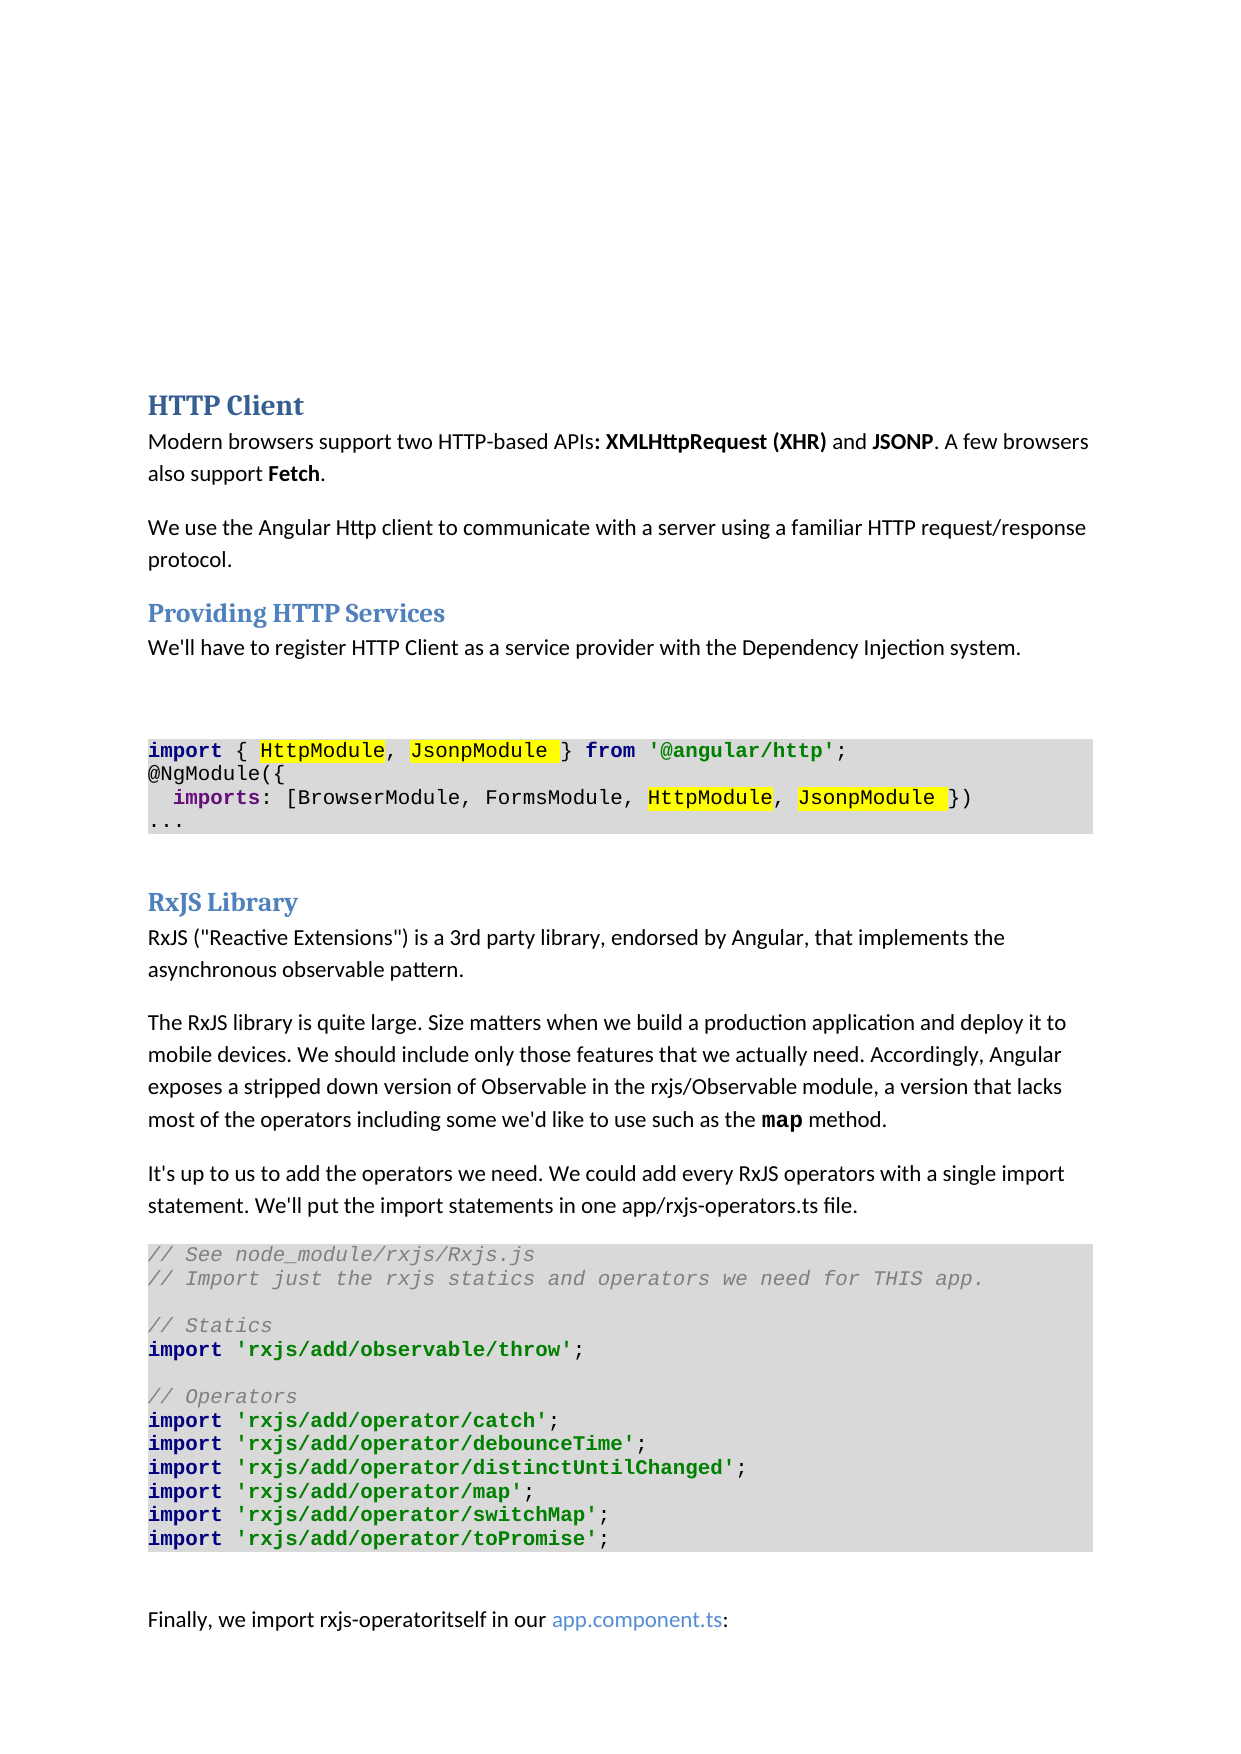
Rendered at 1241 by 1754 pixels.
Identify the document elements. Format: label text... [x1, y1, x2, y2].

text We'll have to register HTTP Client as a service provider with the Dependency Injection system. [148, 633, 1093, 662]
subtitle HTTP Client [148, 389, 1093, 422]
text RxJS ("Reactive Extensions") is a 3rd party library, endorsed by Angular, that implements the asynchronous observable pattern. [148, 923, 1093, 983]
text // See node_module/rxjs/Rxjs.js // Import just the rxjs statics and operators we need for THIS app. // Statics import 'rxjs/add/observable/throw'; // Operators import 'rxjs/add/operator/catch'; import 'rxjs/add/operator/debounceTime'; import 'rxjs/add/operator/distinctUntilChanged'; import 'rxjs/add/operator/map'; import 'rxjs/add/operator/switchMap'; import 'rxjs/add/operator/toPromise'; [148, 1244, 1093, 1552]
text It's up to us to add the operators we need. We could add every RxJS operators with a single import statement. We'll put the import statements in one app/rxjs-operators.ts file. [148, 1159, 1093, 1219]
subtitle Providing HTTP Services [148, 598, 1093, 629]
subtitle RxJS Library [148, 887, 1093, 918]
text The RxJS library is quite large. Size matters when we build a production application and deploy it to mobile devices. We should include only those features that we actually need. Accordingly, Angular exposes a stripped down version of Observable in the rxjs/Observable module, a version that lacks most of the operators including some we'd like to use such as the map method. [148, 1008, 1093, 1134]
text import { HttpModule, JsonpModule } from '@angular/http'; @NgModule({ imports: [BrowserModule, FormsModule, HttpModule, JsonpModule }) ... [148, 739, 1093, 834]
text Modern browsers support two HTTP-based APIs: XMLHttpRequest (XHR) and JSONP. A few browsers also support Fetch. [148, 427, 1093, 488]
text We use the Angular Http client to communicate with a server using a familiar HTTP request/response protocol. [148, 513, 1093, 573]
text Finally, we import rxjs-operatoritself in our app.component.ts: [148, 1605, 1093, 1633]
